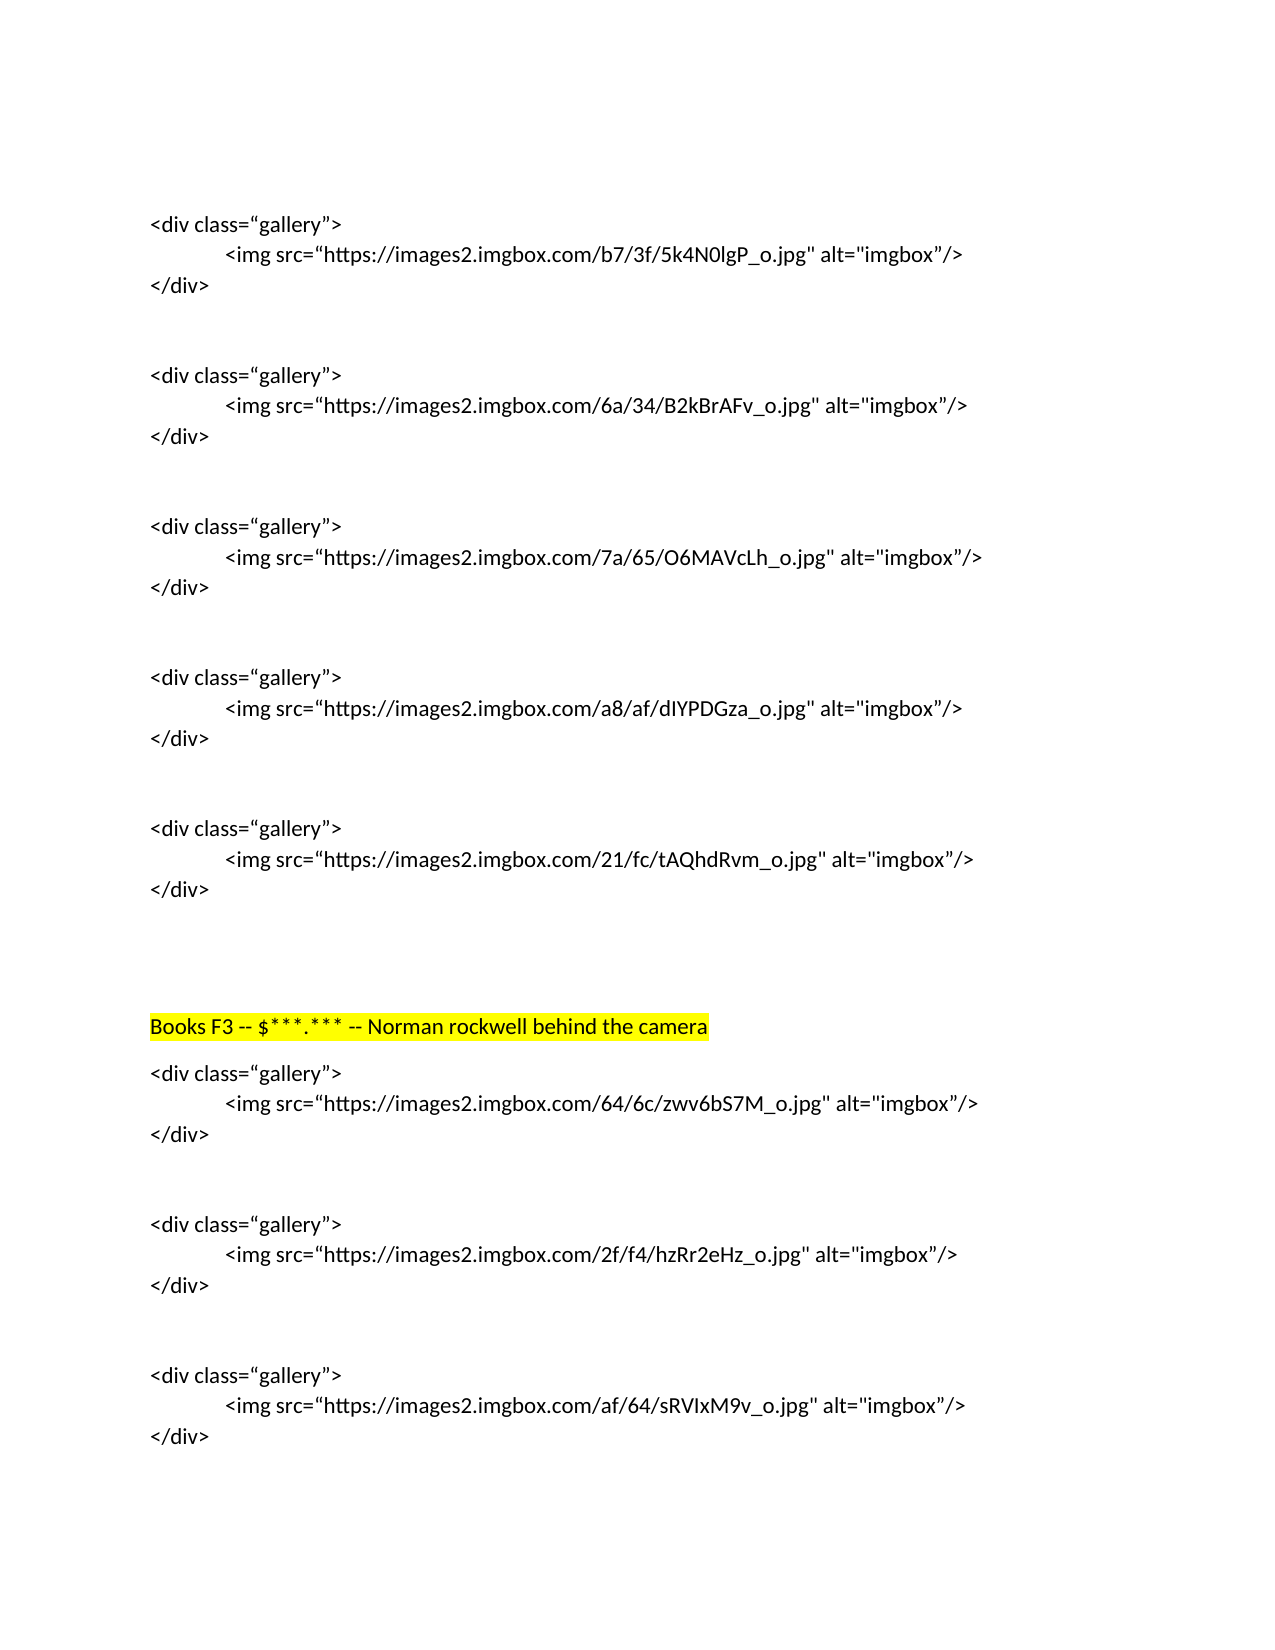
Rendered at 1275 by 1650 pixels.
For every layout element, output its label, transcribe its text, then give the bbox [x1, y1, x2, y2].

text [150, 1059, 1125, 1480]
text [150, 150, 1125, 994]
text Books F3 -- $***.*** -- Norman rockwell behind the camera [150, 1012, 1125, 1041]
